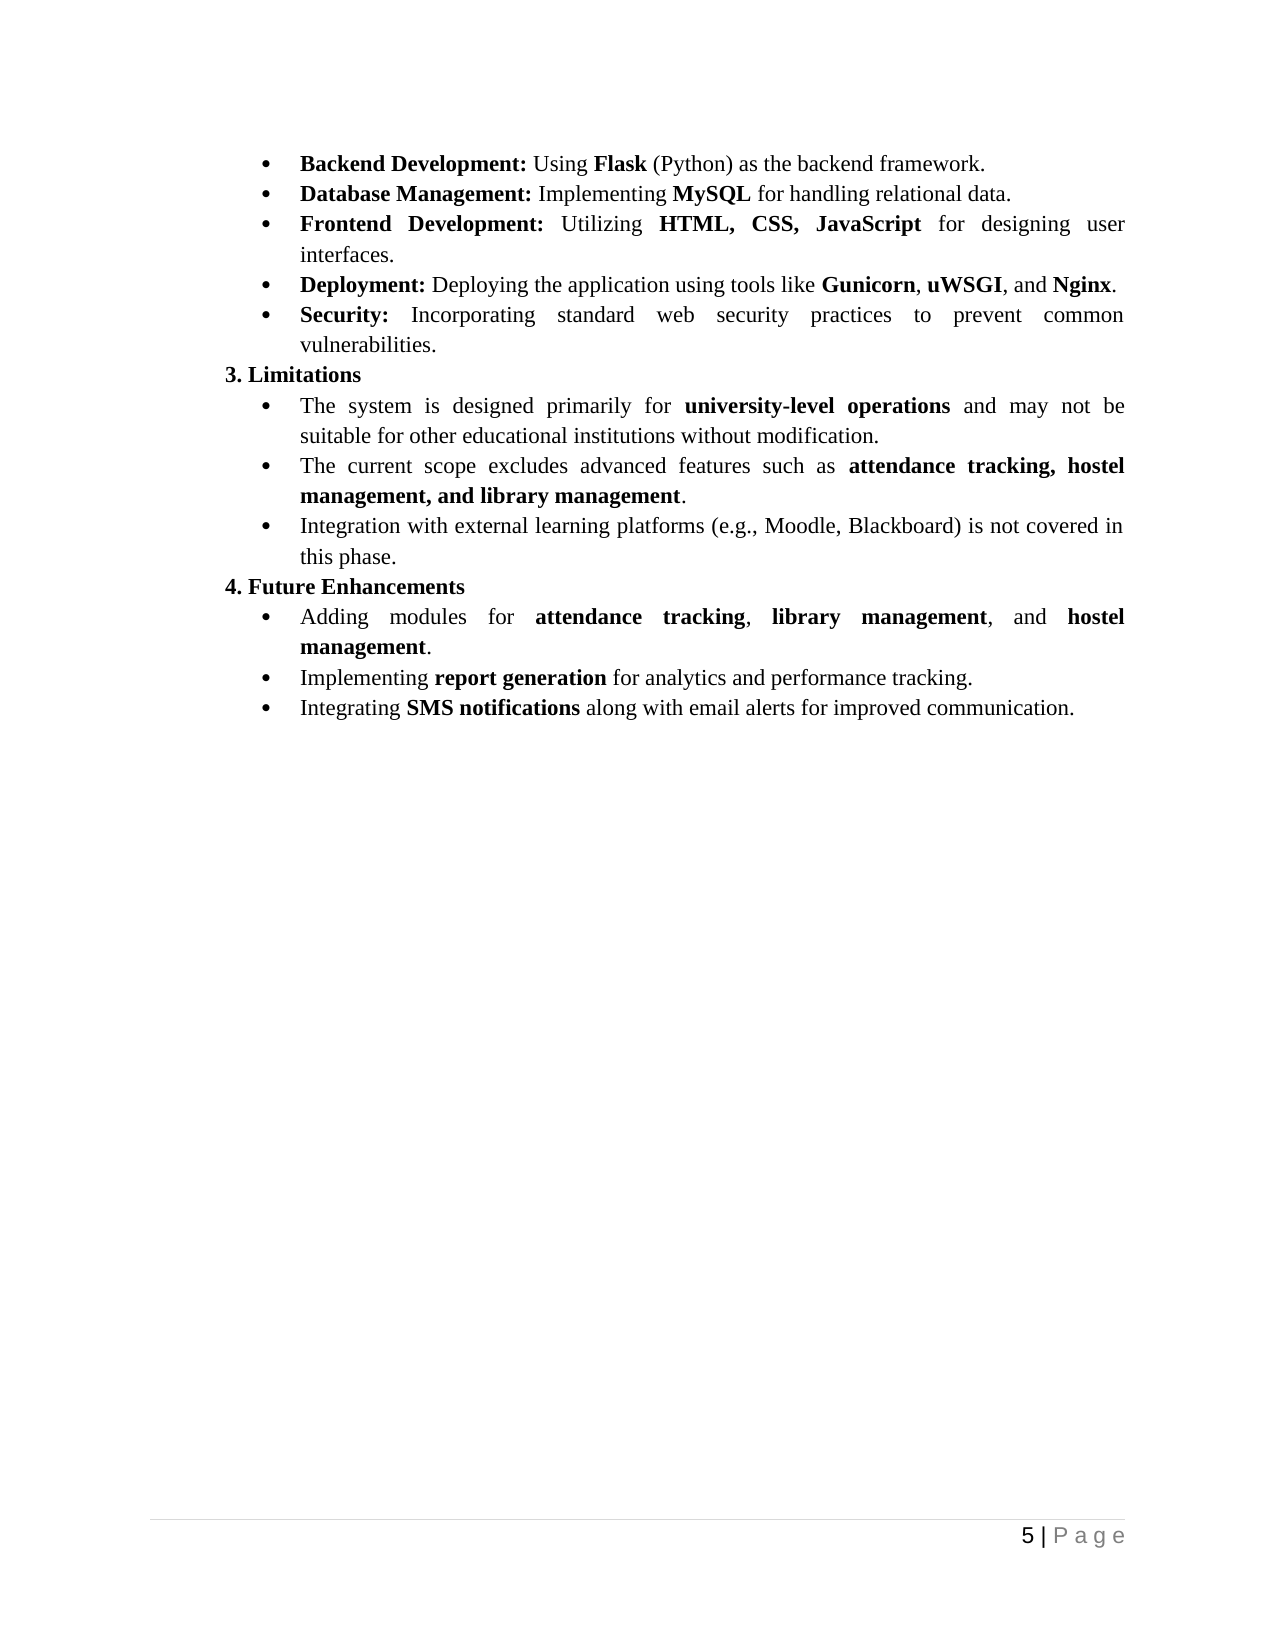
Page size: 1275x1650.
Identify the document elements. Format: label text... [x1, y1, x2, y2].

list Integrating SMS notifications along with email alerts for improved communication. [262, 694, 1125, 720]
list Security: Incorporating standard web security practices to prevent common vulnerabilities. [262, 301, 1125, 358]
list Integration with external learning platforms (e.g., Moodle, Blackboard) is not covered in this phase. [262, 512, 1125, 569]
list The current scope excludes advanced features such as attendance tracking, hostel management, and library management. [262, 452, 1125, 509]
list Database Management: Implementing MySQL for handling relational data. [262, 180, 1125, 207]
list The system is designed primarily for university-level operations and may not be suitable for other educational institutions without modification. [262, 392, 1125, 448]
list Frontend Development: Utilizing HTML, CSS, JavaScript for designing user interfaces. [262, 210, 1125, 267]
list Backend Development: Using Flask (Python) as the backend framework. [262, 150, 1125, 176]
list Adding modules for attendance tracking, library management, and hostel management. [262, 603, 1125, 660]
text 3. Limitations [150, 361, 1125, 388]
text 4. Future Enhancements [150, 573, 1125, 599]
list Implementing report generation for analytics and performance tracking. [262, 663, 1125, 690]
list Deployment: Deploying the application using tools like Gunicorn, uWSGI, and Nginx. [262, 271, 1125, 297]
